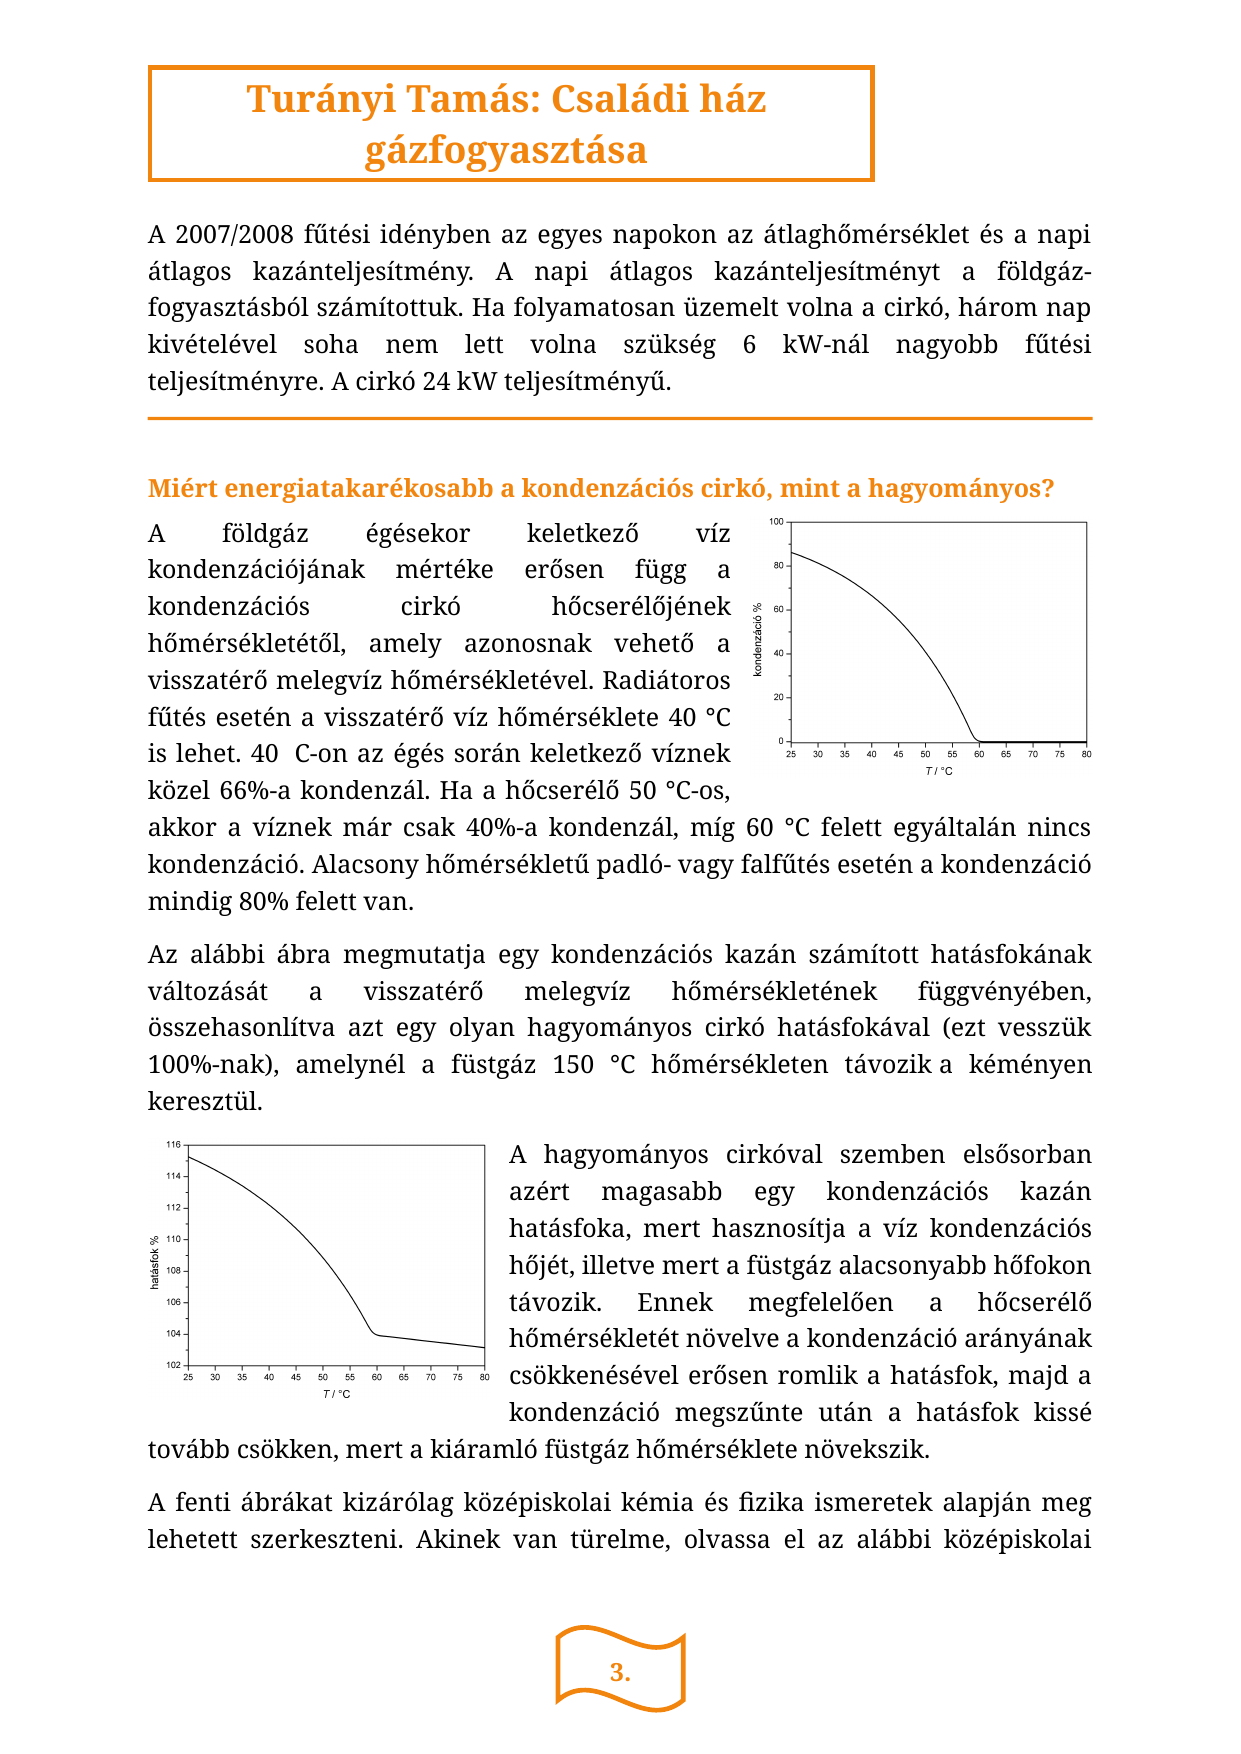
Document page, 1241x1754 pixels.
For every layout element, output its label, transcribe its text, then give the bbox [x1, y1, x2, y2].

subtitle Miért energiatakarékosabb a kondenzációs cirkó, mint a hagyományos? [148, 470, 1093, 504]
picture [147, 1138, 491, 1401]
picture [750, 516, 1093, 778]
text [148, 1485, 1093, 1556]
text A 2007/2008 fűtési idényben az egyes napokon az átlaghőmérséklet és a napi átlagos kazánteljesítmény. A napi átlagos kazánteljesítményt a földgáz-fogyasztásból számítottuk. Ha folyamatosan üzemelt volna a cirkó, három nap kivételével soha nem lett volna szükség 6 kW-nál nagyobb fűtési teljesítményre. A cirkó 24 kW teljesítményű. [148, 216, 1093, 397]
text Az alábbi ábra megmutatja egy kondenzációs kazán számított hatásfokának változását a visszatérő melegvíz hőmérsékletének függvényében, összehasonlítva azt egy olyan hagyományos cirkó hatásfokával (ezt vesszük 100%-nak), amelynél a füstgáz 150 °C hőmérsékleten távozik a kéményen keresztül. [148, 937, 1093, 1118]
text A földgáz égésekor keletkező víz kondenzációjának mértéke erősen függ a kondenzációs cirkó hőcserélőjének hőmérsékletétől, amely azonosnak vehető a visszatérő melegvíz hőmérsékletével. Radiátoros fűtés esetén a visszatérő víz hőmérséklete 40 °C is lehet. 40 C-on az égés során keletkező víznek közel 66%-a kondenzál. Ha a hőcserélő 50 °C-os, akkor a víznek már csak 40%-a kondenzál, míg 60 °C felett egyáltalán nincs kondenzáció. Alacsony hőmérsékletű padló- vagy falfűtés esetén a kondenzáció mindig 80% felett van. [148, 515, 1093, 917]
